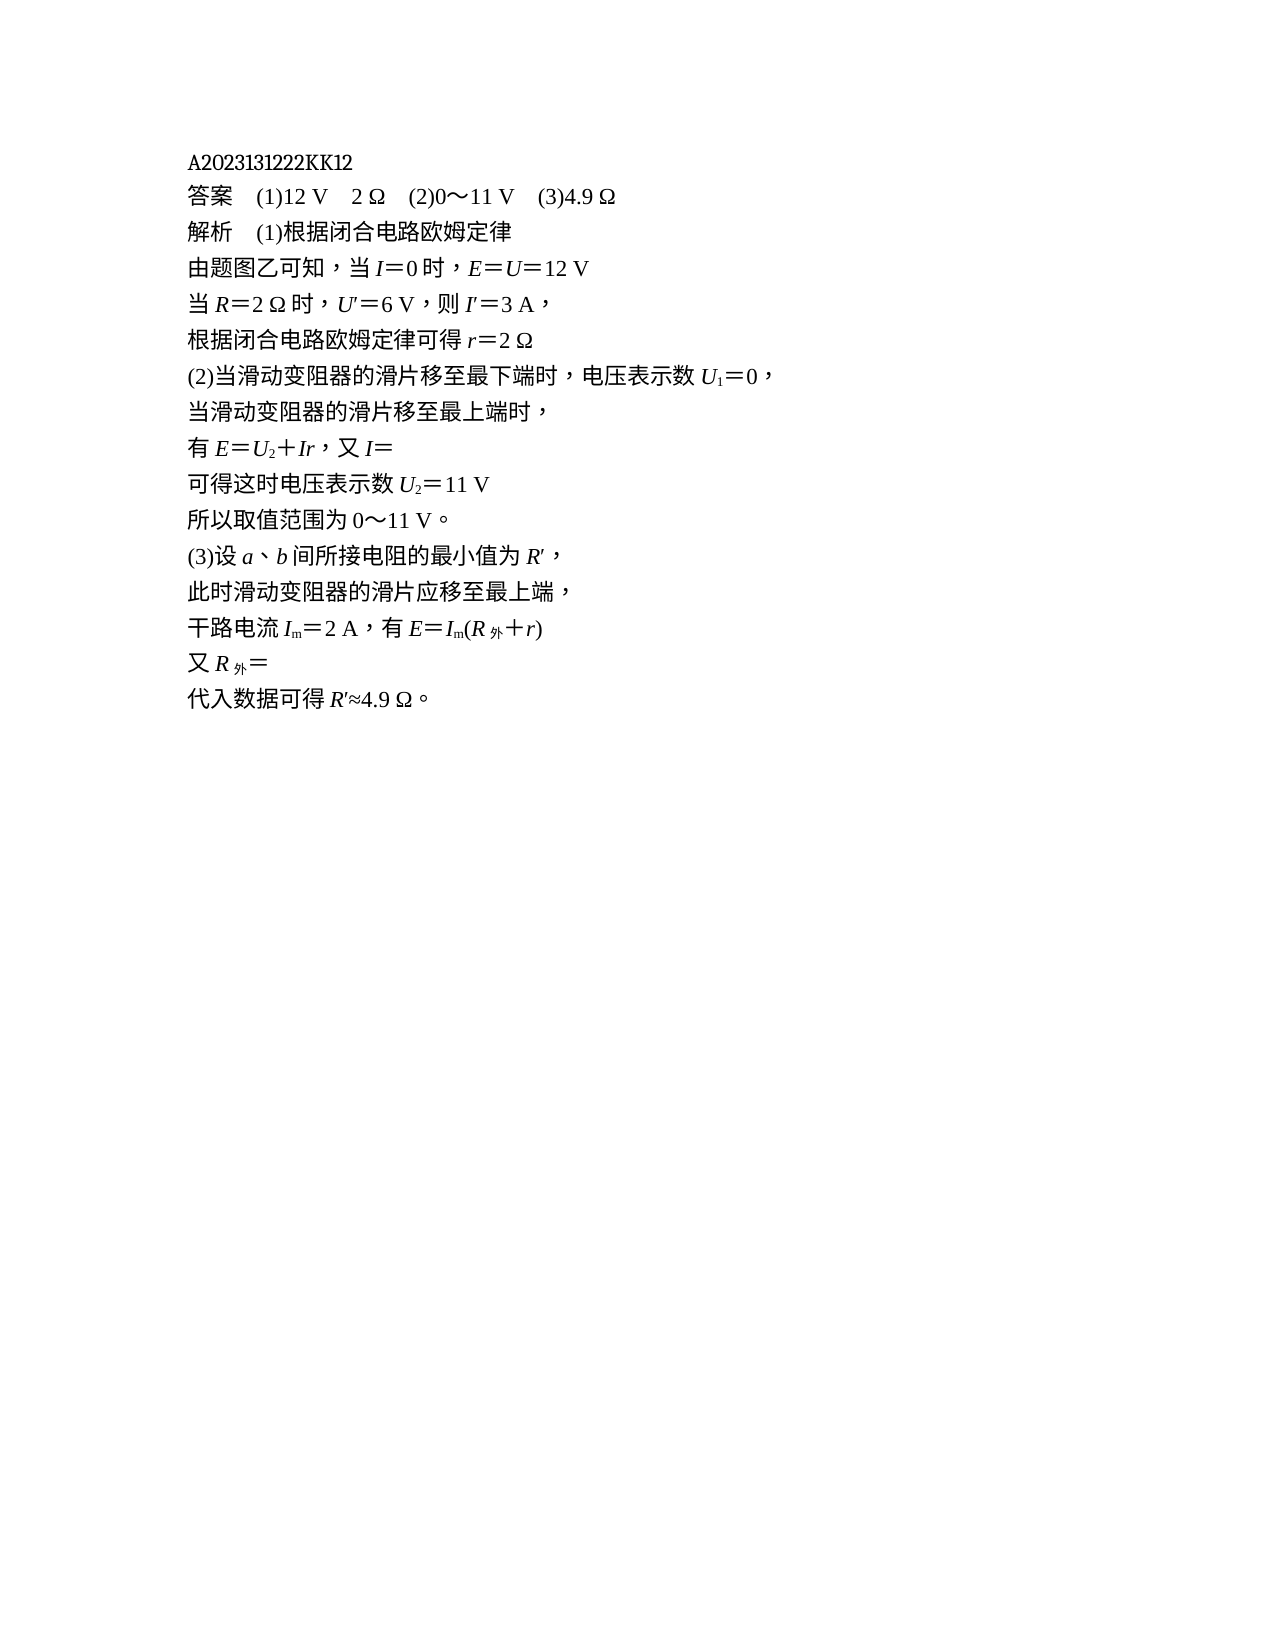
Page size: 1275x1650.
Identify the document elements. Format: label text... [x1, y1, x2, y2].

text 代入数据可得R′≈4.9 Ω。 [187, 683, 1087, 714]
text (3)设a、b间所接电阻的最小值为R′， [187, 539, 1087, 571]
text 当滑动变阻器的滑片移至最上端时， [187, 396, 1087, 427]
text 所以取值范围为0～11 V。 [187, 504, 1087, 535]
text 此时滑动变阻器的滑片应移至最上端， [187, 576, 1087, 607]
text (2)当滑动变阻器的滑片移至最下端时，电压表示数U1＝0， [187, 360, 1087, 391]
text 解析 (1)根据闭合电路欧姆定律 [187, 216, 1087, 247]
text 由题图乙可知，当I＝0时，E＝U＝12 V [187, 252, 1087, 283]
text 答案 (1)12 V 2 Ω (2)0～11 V (3)4.9 Ω [187, 180, 1087, 211]
text A2023131222KK12 [187, 150, 1087, 176]
text 又R外＝ [187, 647, 1087, 679]
text 有E＝U2＋Ir，又I＝ [187, 432, 1087, 463]
text 根据闭合电路欧姆定律可得r＝2 Ω [187, 324, 1087, 355]
text 干路电流Im＝2 A，有E＝Im(R外＋r) [187, 611, 1087, 643]
text 当R＝2 Ω时，U′＝6 V，则I′＝3 A， [187, 288, 1087, 319]
text 可得这时电压表示数U2＝11 V [187, 468, 1087, 499]
